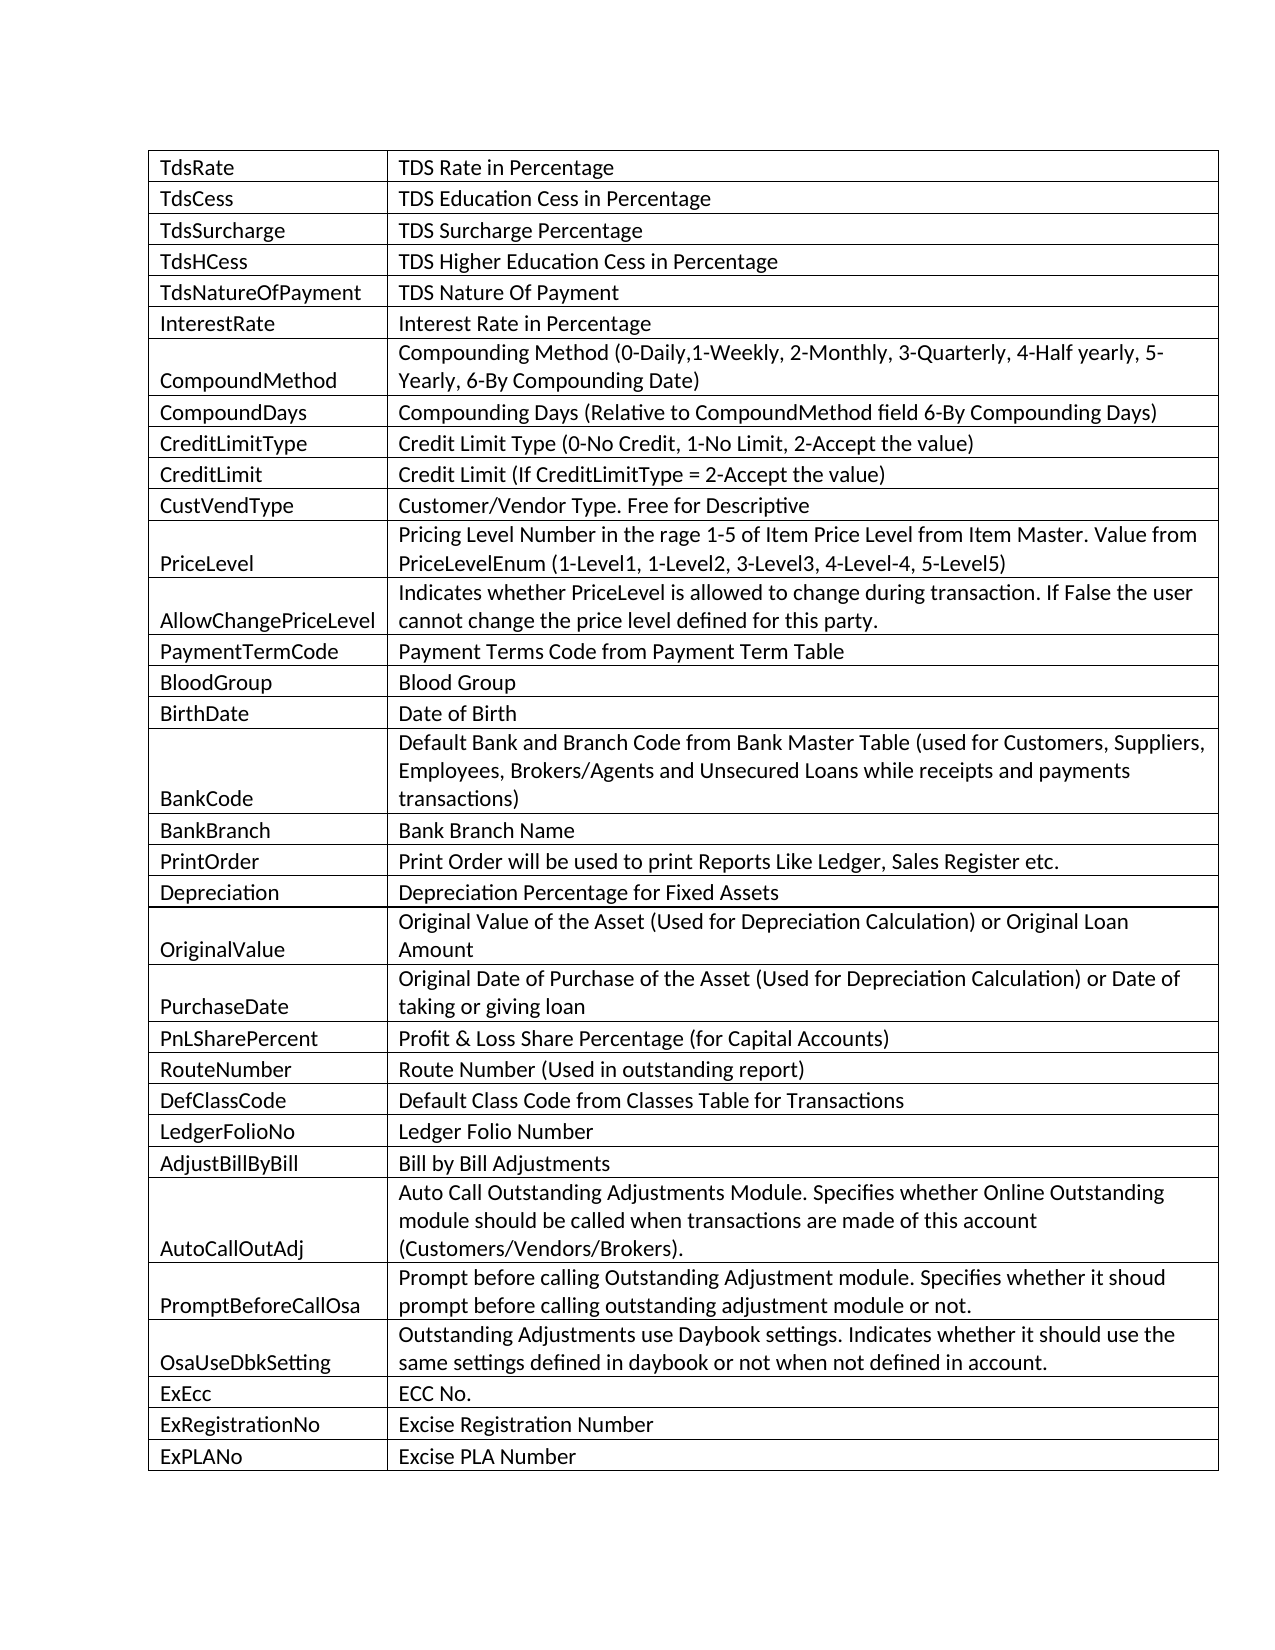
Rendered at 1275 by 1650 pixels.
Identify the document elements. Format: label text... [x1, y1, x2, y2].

table_cell TDS Education Cess in Percentage [388, 182, 1218, 212]
table_cell TdsNatureOfPayment [149, 276, 387, 306]
table_cell PnLSharePercent [149, 1022, 387, 1052]
table_cell RouteNumber [149, 1053, 387, 1083]
table_cell Payment Terms Code from Payment Term Table [388, 635, 1218, 665]
table_cell Default Bank and Branch Code from Bank Master Table (used for Customers, Suppliers, Employees, Brokers/Agents and Unsecured Loans while receipts and payments transactions) [388, 729, 1218, 813]
table_cell AdjustBillByBill [149, 1147, 387, 1177]
table_cell Depreciation Percentage for Fixed Assets [388, 876, 1218, 906]
table_cell PriceLevel [149, 521, 387, 577]
table_cell ECC No. [388, 1377, 1218, 1407]
table_cell Print Order will be used to print Reports Like Ledger, Sales Register etc. [388, 845, 1218, 875]
table_cell Ledger Folio Number [388, 1115, 1218, 1146]
table_cell ExRegistrationNo [149, 1408, 387, 1438]
table_cell Excise PLA Number [388, 1440, 1218, 1470]
table_cell BankBranch [149, 814, 387, 844]
table_cell Indicates whether PriceLevel is allowed to change during transaction. If False the user cannot change the price level defined for this party. [388, 578, 1218, 634]
table_cell PaymentTermCode [149, 635, 387, 665]
table_cell InterestRate [149, 307, 387, 337]
table_cell TdsHCess [149, 245, 387, 275]
table_cell Route Number (Used in outstanding report) [388, 1053, 1218, 1083]
table_cell Outstanding Adjustments use Daybook settings. Indicates whether it should use the same settings defined in daybook or not when not defined in account. [388, 1320, 1218, 1376]
table_cell CompoundDays [149, 396, 387, 426]
table_cell PrintOrder [149, 845, 387, 875]
table_cell ExEcc [149, 1377, 387, 1407]
table_cell TDS Nature Of Payment [388, 276, 1218, 306]
table_cell OriginalValue [149, 908, 387, 963]
table_cell Credit Limit Type (0-No Credit, 1-No Limit, 2-Accept the value) [388, 427, 1218, 457]
table_cell CreditLimitType [149, 427, 387, 457]
table_cell Excise Registration Number [388, 1408, 1218, 1438]
table_cell DefClassCode [149, 1084, 387, 1114]
table_cell CustVendType [149, 489, 387, 519]
table_cell Compounding Method (0-Daily,1-Weekly, 2-Monthly, 3-Quarterly, 4-Half yearly, 5-Yearly, 6-By Compounding Date) [388, 339, 1218, 394]
table_cell Prompt before calling Outstanding Adjustment module. Specifies whether it shoud prompt before calling outstanding adjustment module or not. [388, 1263, 1218, 1319]
table_cell Date of Birth [388, 697, 1218, 727]
table_cell BankCode [149, 729, 387, 813]
table_cell TdsRate [149, 151, 387, 181]
table_cell Pricing Level Number in the rage 1-5 of Item Price Level from Item Master. Value from PriceLevelEnum (1-Level1, 1-Level2, 3-Level3, 4-Level-4, 5-Level5) [388, 521, 1218, 577]
table_cell Depreciation [149, 876, 387, 906]
table_cell Original Value of the Asset (Used for Depreciation Calculation) or Original Loan Amount [388, 908, 1218, 963]
table_cell CreditLimit [149, 458, 387, 488]
table_cell LedgerFolioNo [149, 1115, 387, 1146]
table_cell BloodGroup [149, 666, 387, 696]
table_cell Bank Branch Name [388, 814, 1218, 844]
table_cell Customer/Vendor Type. Free for Descriptive [388, 489, 1218, 519]
table_cell Bill by Bill Adjustments [388, 1147, 1218, 1177]
table_cell Blood Group [388, 666, 1218, 696]
table_cell Auto Call Outstanding Adjustments Module. Specifies whether Online Outstanding module should be called when transactions are made of this account (Customers/Vendors/Brokers). [388, 1178, 1218, 1262]
table_cell Profit & Loss Share Percentage (for Capital Accounts) [388, 1022, 1218, 1052]
table_cell TdsSurcharge [149, 214, 387, 244]
table_cell TDS Higher Education Cess in Percentage [388, 245, 1218, 275]
table_cell OsaUseDbkSetting [149, 1320, 387, 1376]
table_cell TdsCess [149, 182, 387, 212]
table_cell PurchaseDate [149, 965, 387, 1021]
table_cell Credit Limit (If CreditLimitType = 2-Accept the value) [388, 458, 1218, 488]
table_cell Default Class Code from Classes Table for Transactions [388, 1084, 1218, 1114]
table_cell Original Date of Purchase of the Asset (Used for Depreciation Calculation) or Date of taking or giving loan [388, 965, 1218, 1021]
table_cell TDS Surcharge Percentage [388, 214, 1218, 244]
table_cell CompoundMethod [149, 339, 387, 394]
table_cell BirthDate [149, 697, 387, 727]
table_cell AllowChangePriceLevel [149, 578, 387, 634]
table_cell PromptBeforeCallOsa [149, 1263, 387, 1319]
table_cell TDS Rate in Percentage [388, 151, 1218, 181]
table_cell Compounding Days (Relative to CompoundMethod field 6-By Compounding Days) [388, 396, 1218, 426]
table_cell Interest Rate in Percentage [388, 307, 1218, 337]
table_cell ExPLANo [149, 1440, 387, 1470]
table_cell AutoCallOutAdj [149, 1178, 387, 1262]
